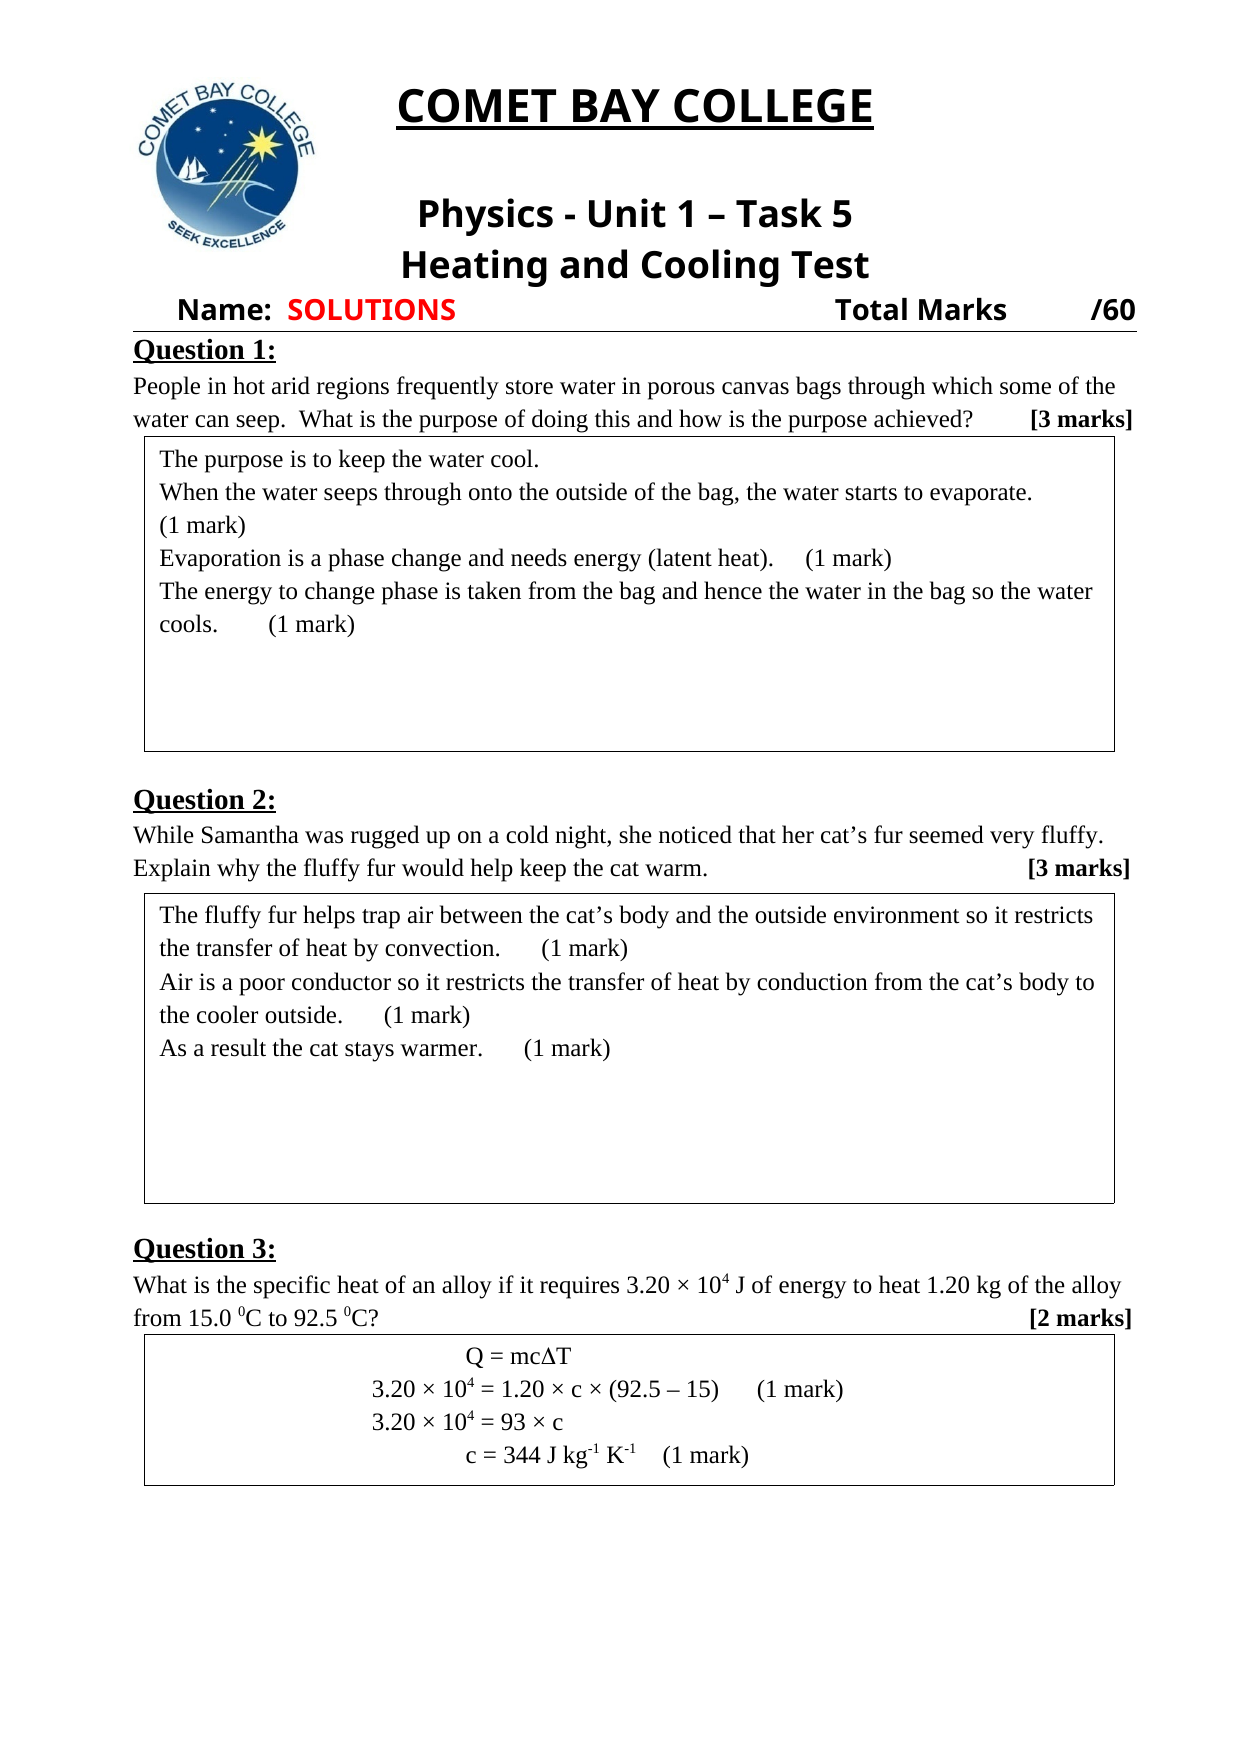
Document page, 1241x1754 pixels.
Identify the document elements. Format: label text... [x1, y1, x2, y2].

text Question 3: [133, 1231, 1137, 1265]
text Question 2: [133, 782, 1137, 815]
picture [129, 77, 327, 254]
text While Samantha was rugged up on a cold night, she noticed that her cat’s fur seemed very fluffy. Explain why the fluffy fur would help keep the cat warm. [3 marks] [133, 820, 1137, 882]
list Physics - Unit 1 – Task 5 [327, 187, 1137, 238]
list Name: SOLUTIONS Total Marks /60 [133, 289, 1137, 331]
text Question 1: [133, 332, 1137, 366]
list Heating and Cooling Test [133, 238, 1137, 289]
text People in hot arid regions frequently store water in porous canvas bags through which some of the water can seep. What is the purpose of doing this and how is the purpose achieved? [3 marks] [133, 371, 1137, 432]
text What is the specific heat of an alloy if it requires 3.20 × 104 J of energy to heat 1.20 kg of the alloy from 15.0 0C to 92.5 0C? [2 marks] [133, 1270, 1137, 1332]
